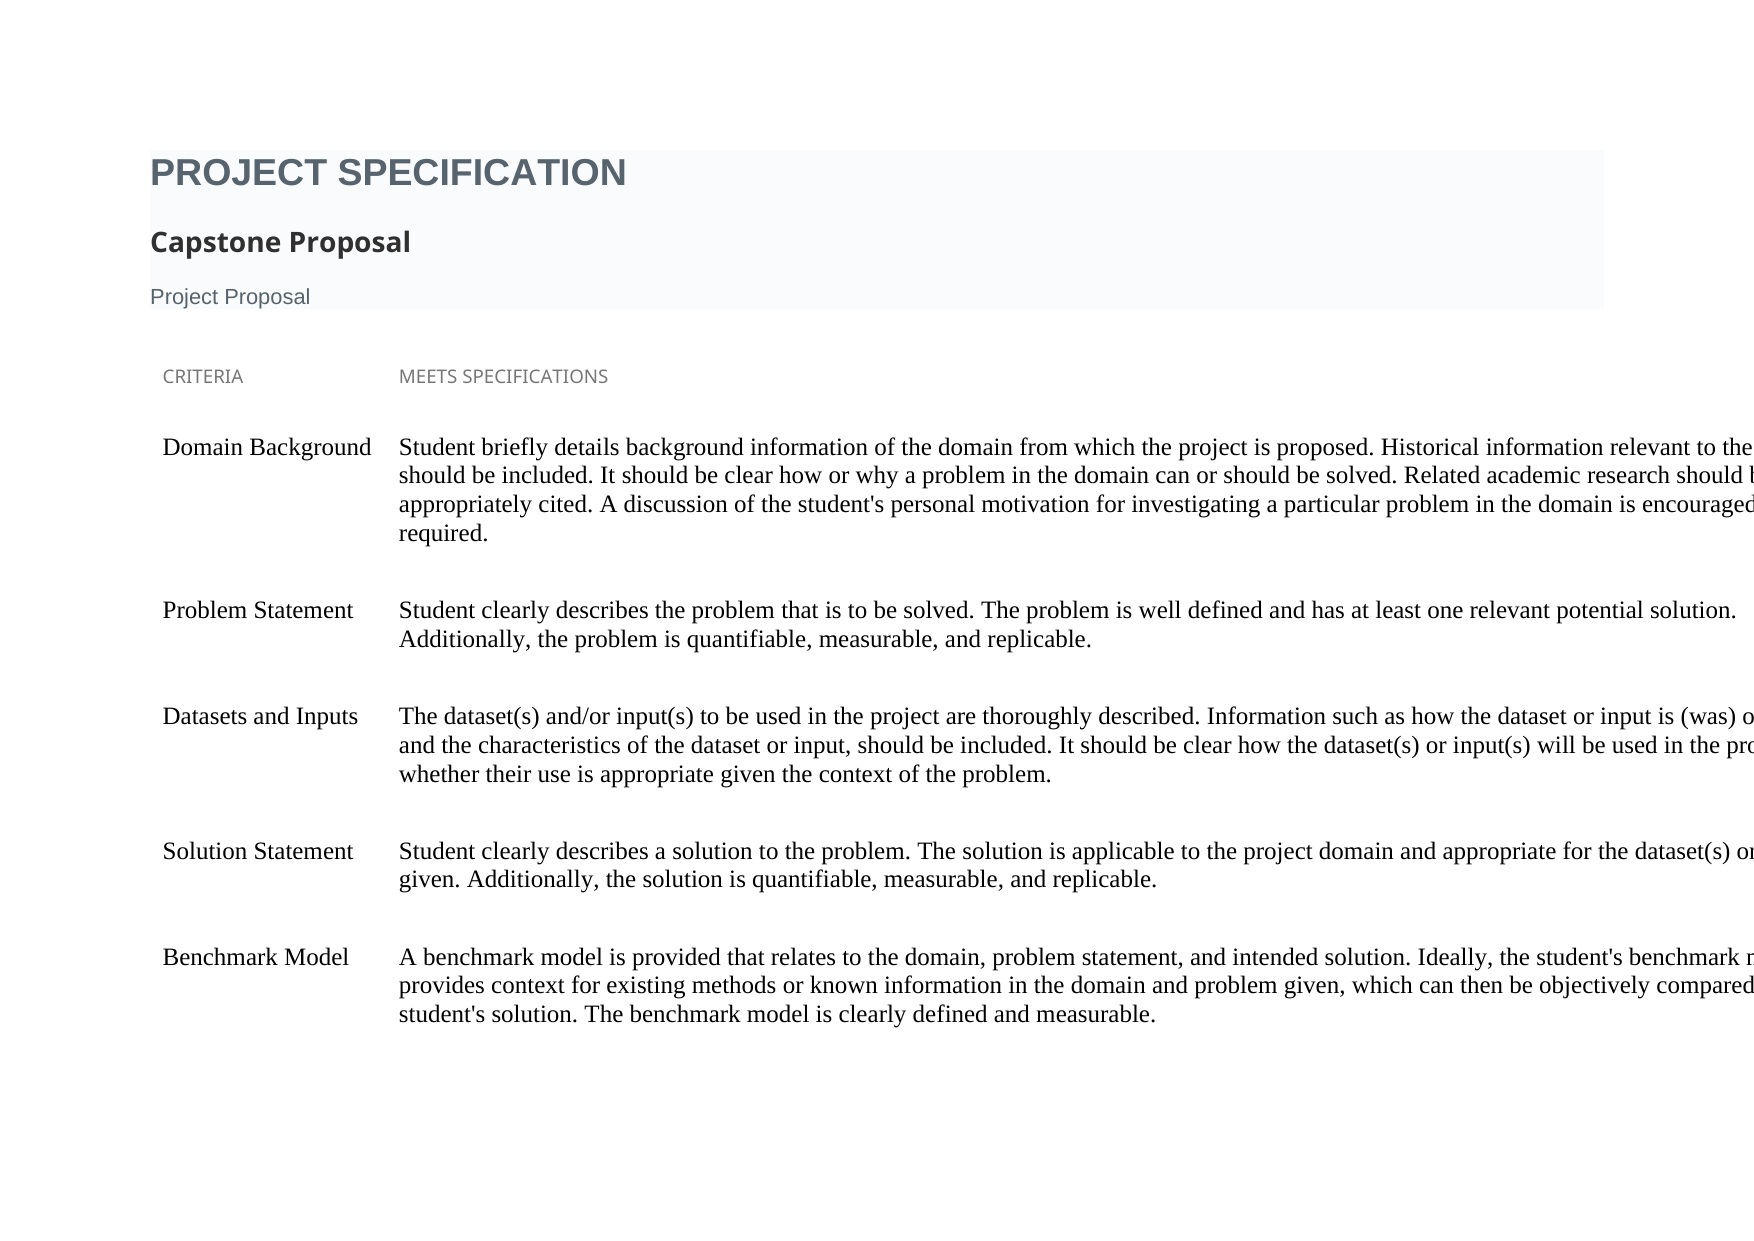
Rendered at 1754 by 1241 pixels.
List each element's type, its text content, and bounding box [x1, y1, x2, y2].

table_cell Solution Statement [150, 823, 386, 929]
table_cell Problem Statement [150, 583, 386, 689]
table_cell A benchmark model is provided that relates to the domain, problem statement, and intended solution. Ideally, the student's benchmark model provides context for existing methods or known information in the domain and problem given, which can then be objectively compared to the student's solution. The benchmark model is clearly defined and measurable. [386, 929, 1754, 1064]
table_cell The dataset(s) and/or input(s) to be used in the project are thoroughly described. Information such as how the dataset or input is (was) obtained, and the characteristics of the dataset or input, should be included. It should be clear how the dataset(s) or input(s) will be used in the project and whether their use is appropriate given the context of the problem. [386, 689, 1754, 823]
table_cell Student clearly describes a solution to the problem. The solution is applicable to the project domain and appropriate for the dataset(s) or input(s) given. Additionally, the solution is quantifiable, measurable, and replicable. [386, 823, 1754, 929]
text Capstone Proposal [150, 222, 1604, 261]
table_cell Benchmark Model [150, 929, 386, 1064]
text Project Proposal [150, 284, 1604, 309]
text PROJECT SPECIFICATION [150, 150, 1604, 193]
table_cell Student briefly details background information of the domain from which the project is proposed. Historical information relevant to the project should be included. It should be clear how or why a problem in the domain can or should be solved. Related academic research should be appropriately cited. A discussion of the student's personal motivation for investigating a particular problem in the domain is encouraged but not required. [386, 419, 1754, 583]
table_header CRITERIA [150, 333, 386, 419]
table_header MEETS SPECIFICATIONS [386, 333, 1754, 419]
table_cell Student clearly describes the problem that is to be solved. The problem is well defined and has at least one relevant potential solution. Additionally, the problem is quantifiable, measurable, and replicable. [386, 583, 1754, 689]
table_cell Domain Background [150, 419, 386, 583]
table_cell Datasets and Inputs [150, 689, 386, 823]
